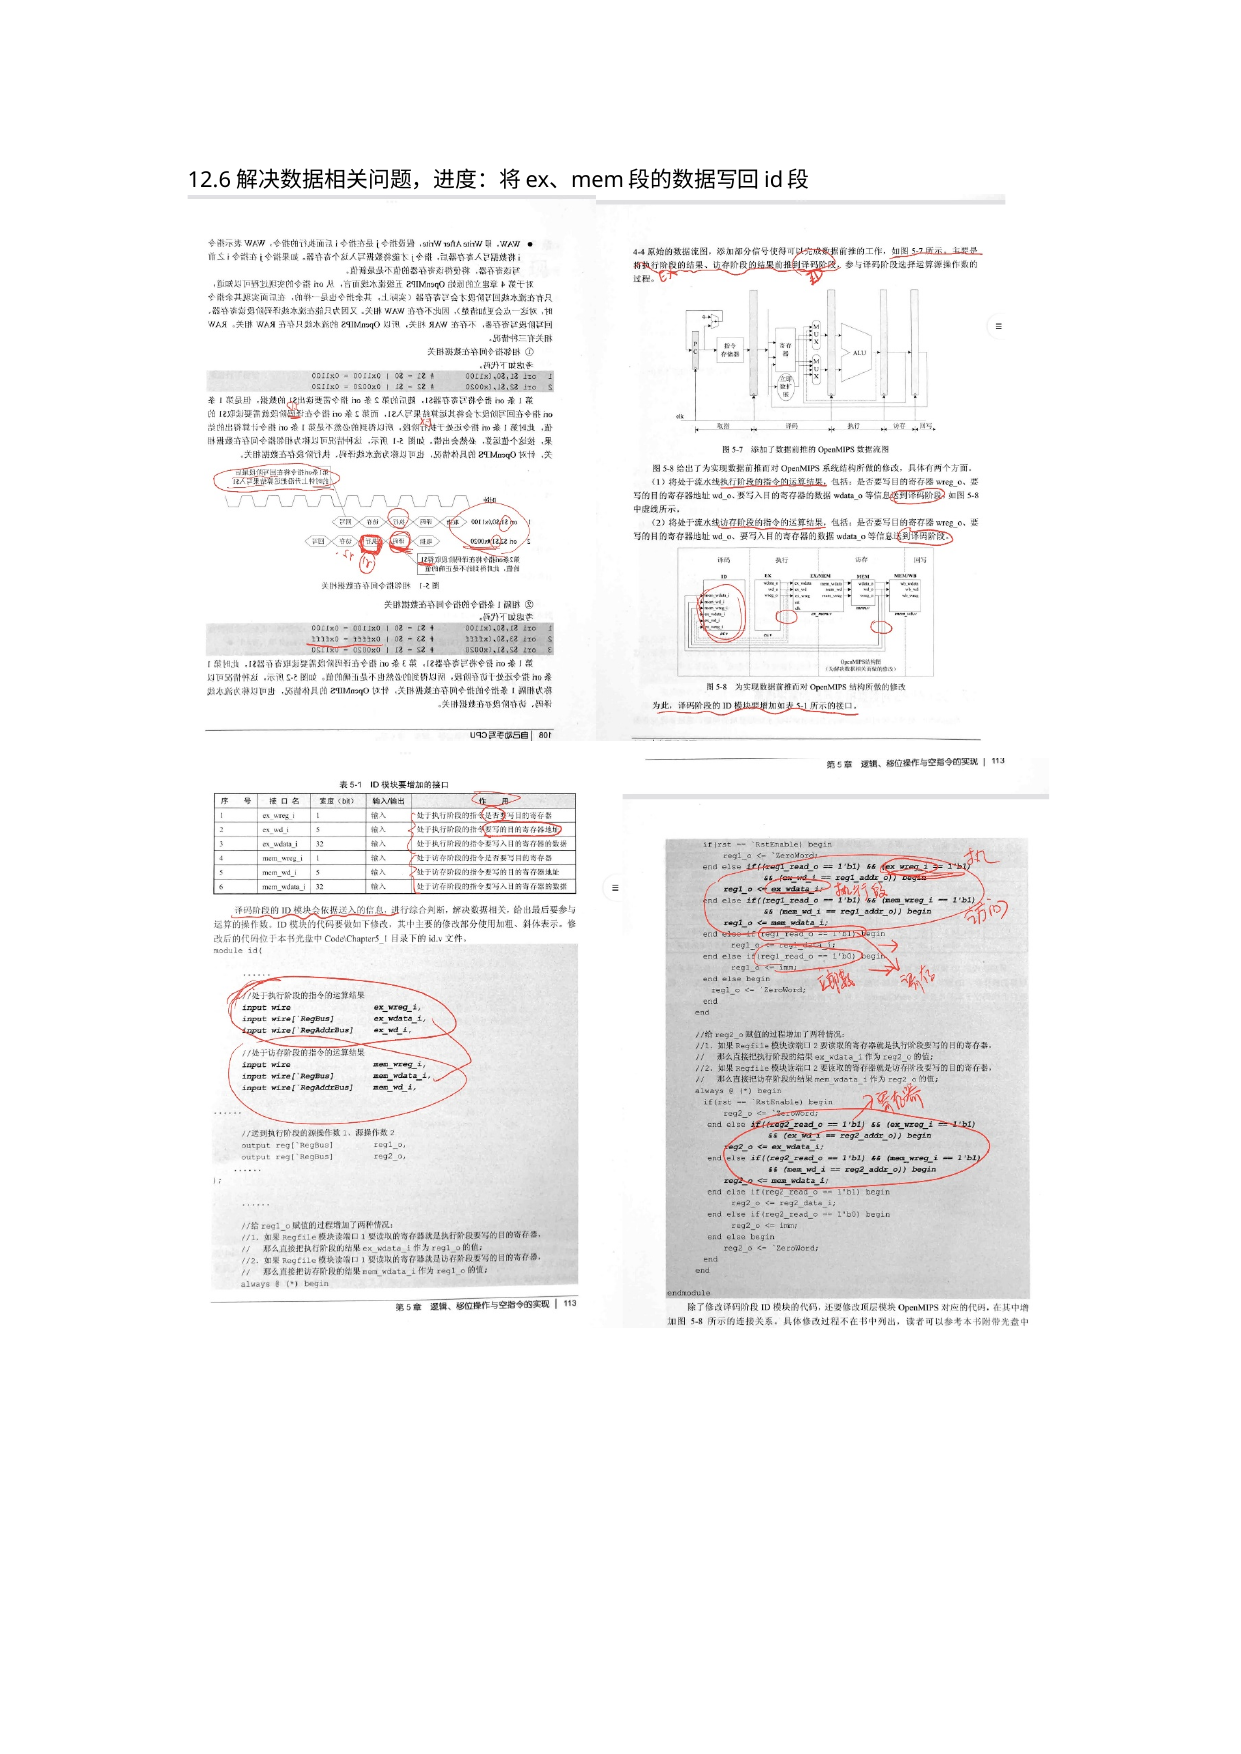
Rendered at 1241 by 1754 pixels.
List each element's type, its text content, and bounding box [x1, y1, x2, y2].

text 12.6 解决数据相关问题，进度：将ex、mem段的数据写回id段 [187, 162, 1053, 194]
picture [187, 194, 1006, 741]
picture [187, 747, 1050, 1328]
